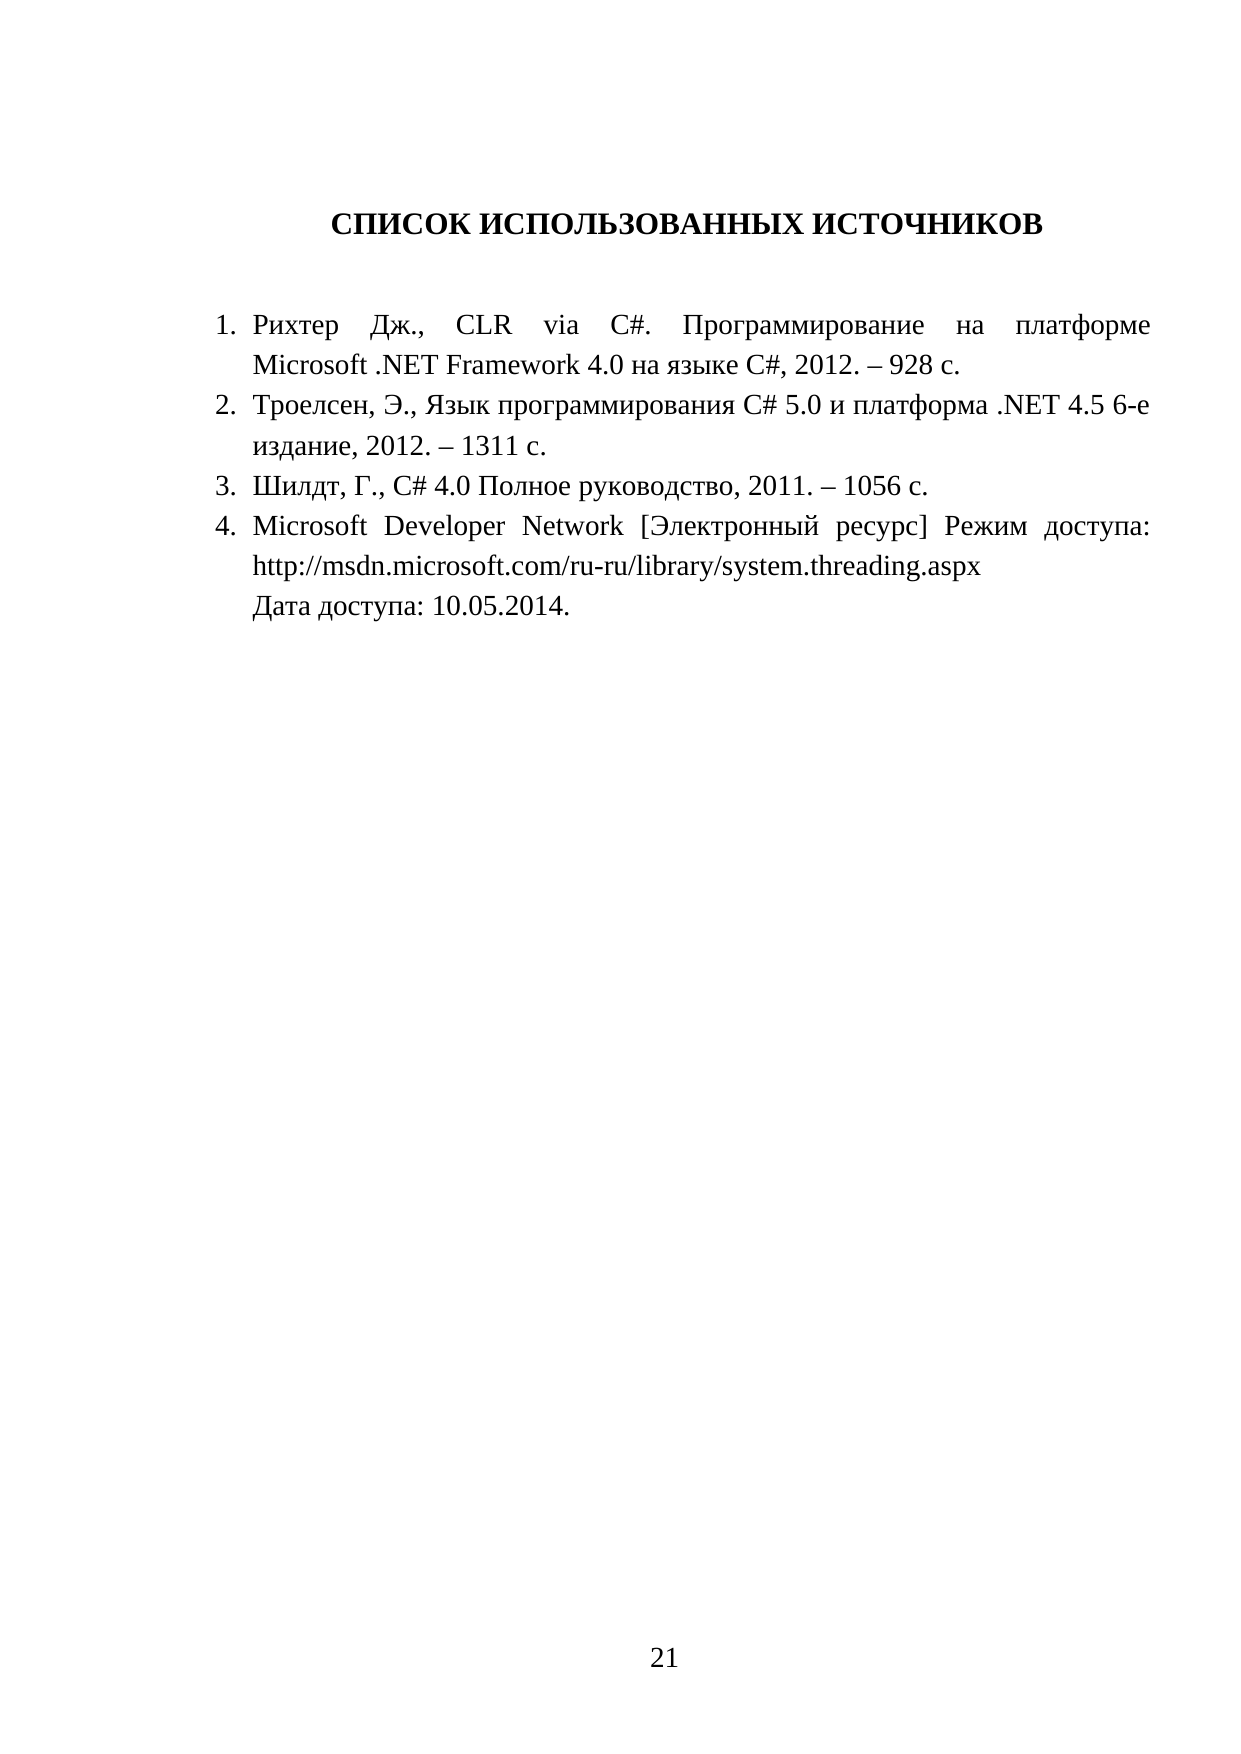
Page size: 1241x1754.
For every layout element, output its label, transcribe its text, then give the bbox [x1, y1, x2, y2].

subtitle СПИСОК ИСПОЛЬЗОВАННЫХ ИСТОЧНИКОВ [222, 206, 1152, 242]
list Рихтер Дж., CLR via C#. Программирование на платформе Microsoft .NET Framework 4.0 на языке C#, 2012. – 928 с. [215, 307, 1152, 381]
list Microsoft Developer Network [Электронный ресурс] Режим доступа: http://msdn.microsoft.com/ru-ru/library/system.threading.aspx [215, 508, 1152, 582]
list Троелсен, Э., Язык программирования C# 5.0 и платформа .NET 4.5 6-е издание, 2012. – 1311 с. [215, 387, 1152, 461]
list Дата доступа: 10.05.2014. [252, 588, 1152, 622]
list Шилдт, Г., C# 4.0 Полное руководство, 2011. – 1056 с. [215, 468, 1152, 501]
